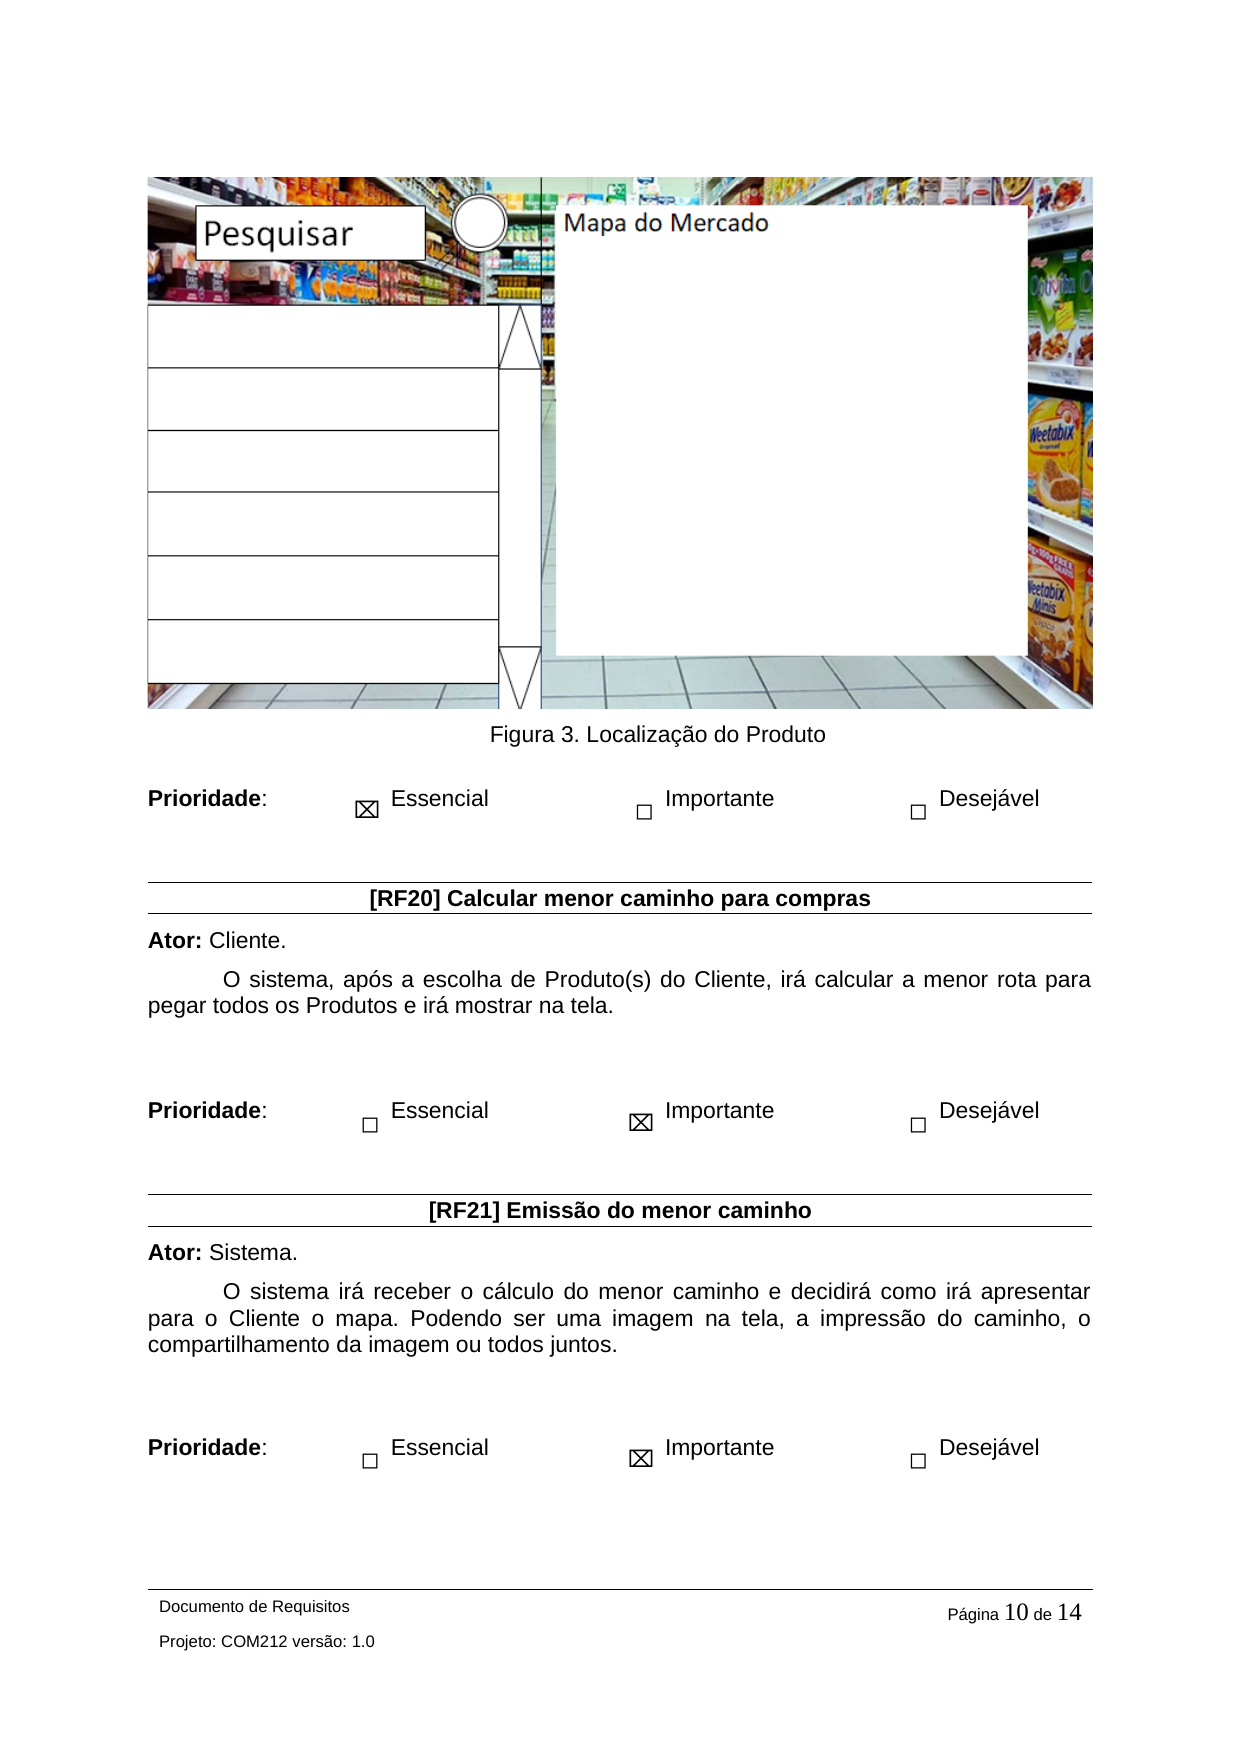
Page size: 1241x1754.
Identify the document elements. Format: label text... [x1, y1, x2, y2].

picture [147, 177, 1093, 709]
table_header ◻ [891, 1072, 939, 1169]
table_header ◻ [342, 1409, 391, 1506]
table_header Essencial [391, 1409, 616, 1506]
subtitle [RF21] Emissão do menor caminho [148, 1195, 1092, 1226]
table_header ◻ [342, 1072, 391, 1169]
table_header Essencial [391, 1072, 616, 1169]
table_header ⌧ [342, 760, 391, 857]
table_header ⌧ [616, 1072, 665, 1169]
table_header Desejável [939, 1409, 1096, 1506]
text O sistema, após a escolha de Produto(s) do Cliente, irá calcular a menor rota para pegar todos os Produtos e irá mostrar na tela. [148, 966, 1092, 1018]
text Figura 3. Localização do Produto [148, 721, 1092, 747]
text Ator: Cliente. [148, 927, 1092, 953]
table_header Prioridade: [136, 760, 342, 857]
table_header ⌧ [616, 1409, 665, 1506]
table_header Prioridade: [136, 1409, 342, 1506]
text O sistema irá receber o cálculo do menor caminho e decidirá como irá apresentar para o Cliente o mapa. Podendo ser uma imagem na tela, a impressão do caminho, o compartilhamento da imagem ou todos juntos. [148, 1278, 1092, 1357]
table_header ◻ [891, 1409, 939, 1506]
text Ator: Sistema. [148, 1239, 1092, 1266]
table_header ◻ [891, 760, 939, 857]
table_header Importante [665, 1072, 891, 1169]
table_header Prioridade: [136, 1072, 342, 1169]
table_header Essencial [391, 760, 616, 857]
table_header Importante [665, 760, 891, 857]
table_header Desejável [939, 760, 1096, 857]
table_header ◻ [616, 760, 665, 857]
table_header Desejável [939, 1072, 1096, 1169]
subtitle [RF20] Calcular menor caminho para compras [148, 883, 1092, 913]
table_header Importante [665, 1409, 891, 1506]
